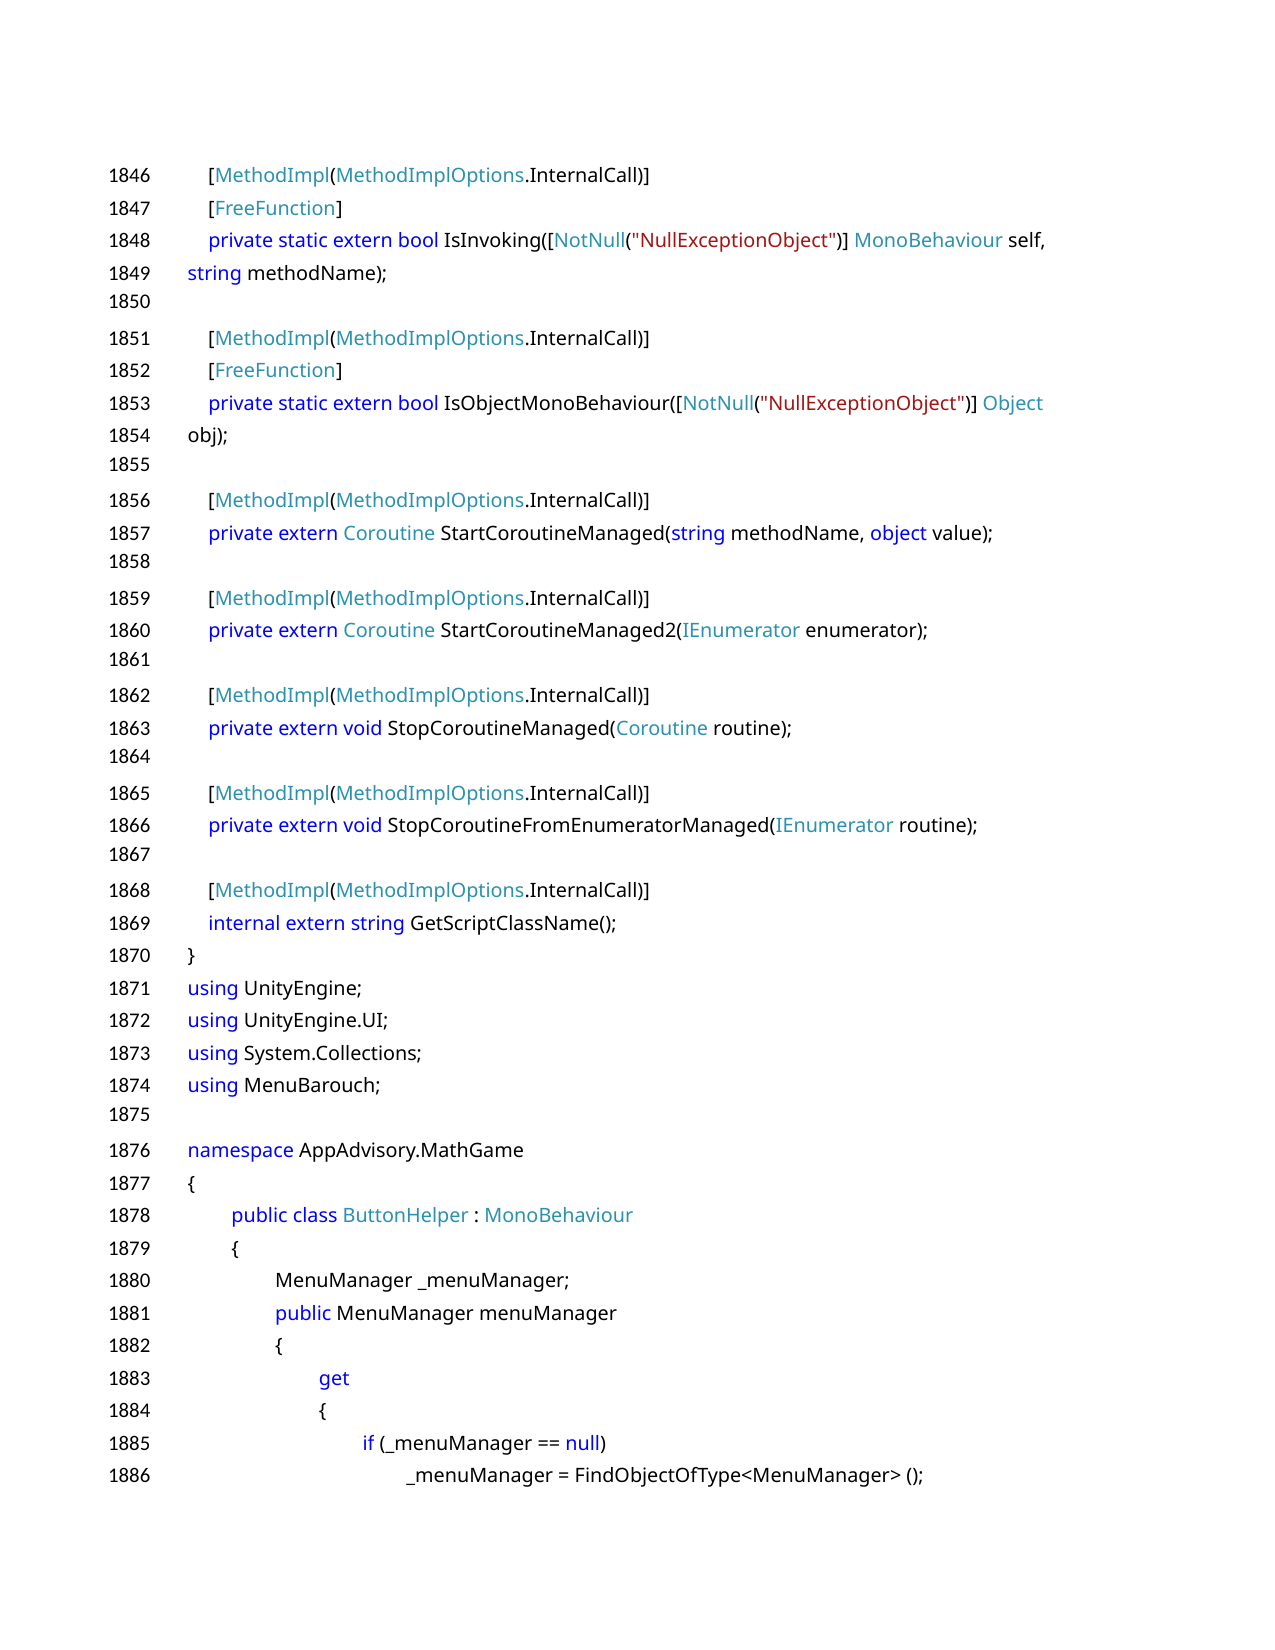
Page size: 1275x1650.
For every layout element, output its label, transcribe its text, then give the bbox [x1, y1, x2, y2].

text [MethodImpl(MethodImplOptions.InternalCall)] [187, 581, 1087, 614]
text public class ButtonHelper : MonoBehaviour [187, 1199, 1087, 1231]
text } [187, 939, 1087, 971]
text public MenuManager menuManager [187, 1296, 1087, 1329]
text get [187, 1361, 1087, 1394]
text private extern Coroutine StartCoroutineManaged2(IEnumerator enumerator); [187, 614, 1087, 646]
text { [187, 1329, 1087, 1361]
text using UnityEngine.UI; [187, 1004, 1087, 1036]
text [FreeFunction] [187, 354, 1087, 386]
text private static extern bool IsInvoking([NotNull("NullExceptionObject")] MonoBehaviour self, string methodName); [187, 224, 1087, 289]
text _menuManager = FindObjectOfType<MenuManager> (); [187, 1459, 1087, 1491]
text private static extern bool IsObjectMonoBehaviour([NotNull("NullExceptionObject")] Object obj); [187, 386, 1087, 451]
text { [187, 1394, 1087, 1426]
text namespace AppAdvisory.MathGame [187, 1134, 1087, 1166]
text private extern void StopCoroutineManaged(Coroutine routine); [187, 711, 1087, 744]
text using MenuBarouch; [187, 1069, 1087, 1101]
text [FreeFunction] [187, 191, 1087, 224]
text MenuManager _menuManager; [187, 1264, 1087, 1296]
text [MethodImpl(MethodImplOptions.InternalCall)] [187, 484, 1087, 516]
text if (_menuManager == null) [187, 1426, 1087, 1459]
text internal extern string GetScriptClassName(); [187, 906, 1087, 939]
text [MethodImpl(MethodImplOptions.InternalCall)] [187, 679, 1087, 711]
text { [187, 1231, 1087, 1264]
text [MethodImpl(MethodImplOptions.InternalCall)] [187, 321, 1087, 354]
text private extern Coroutine StartCoroutineManaged(string methodName, object value); [187, 516, 1087, 549]
text using System.Collections; [187, 1036, 1087, 1069]
text { [187, 1166, 1087, 1199]
text [MethodImpl(MethodImplOptions.InternalCall)] [187, 874, 1087, 906]
text [MethodImpl(MethodImplOptions.InternalCall)] [187, 776, 1087, 809]
text using UnityEngine; [187, 971, 1087, 1004]
text private extern void StopCoroutineFromEnumeratorManaged(IEnumerator routine); [187, 809, 1087, 841]
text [187, 159, 1087, 191]
